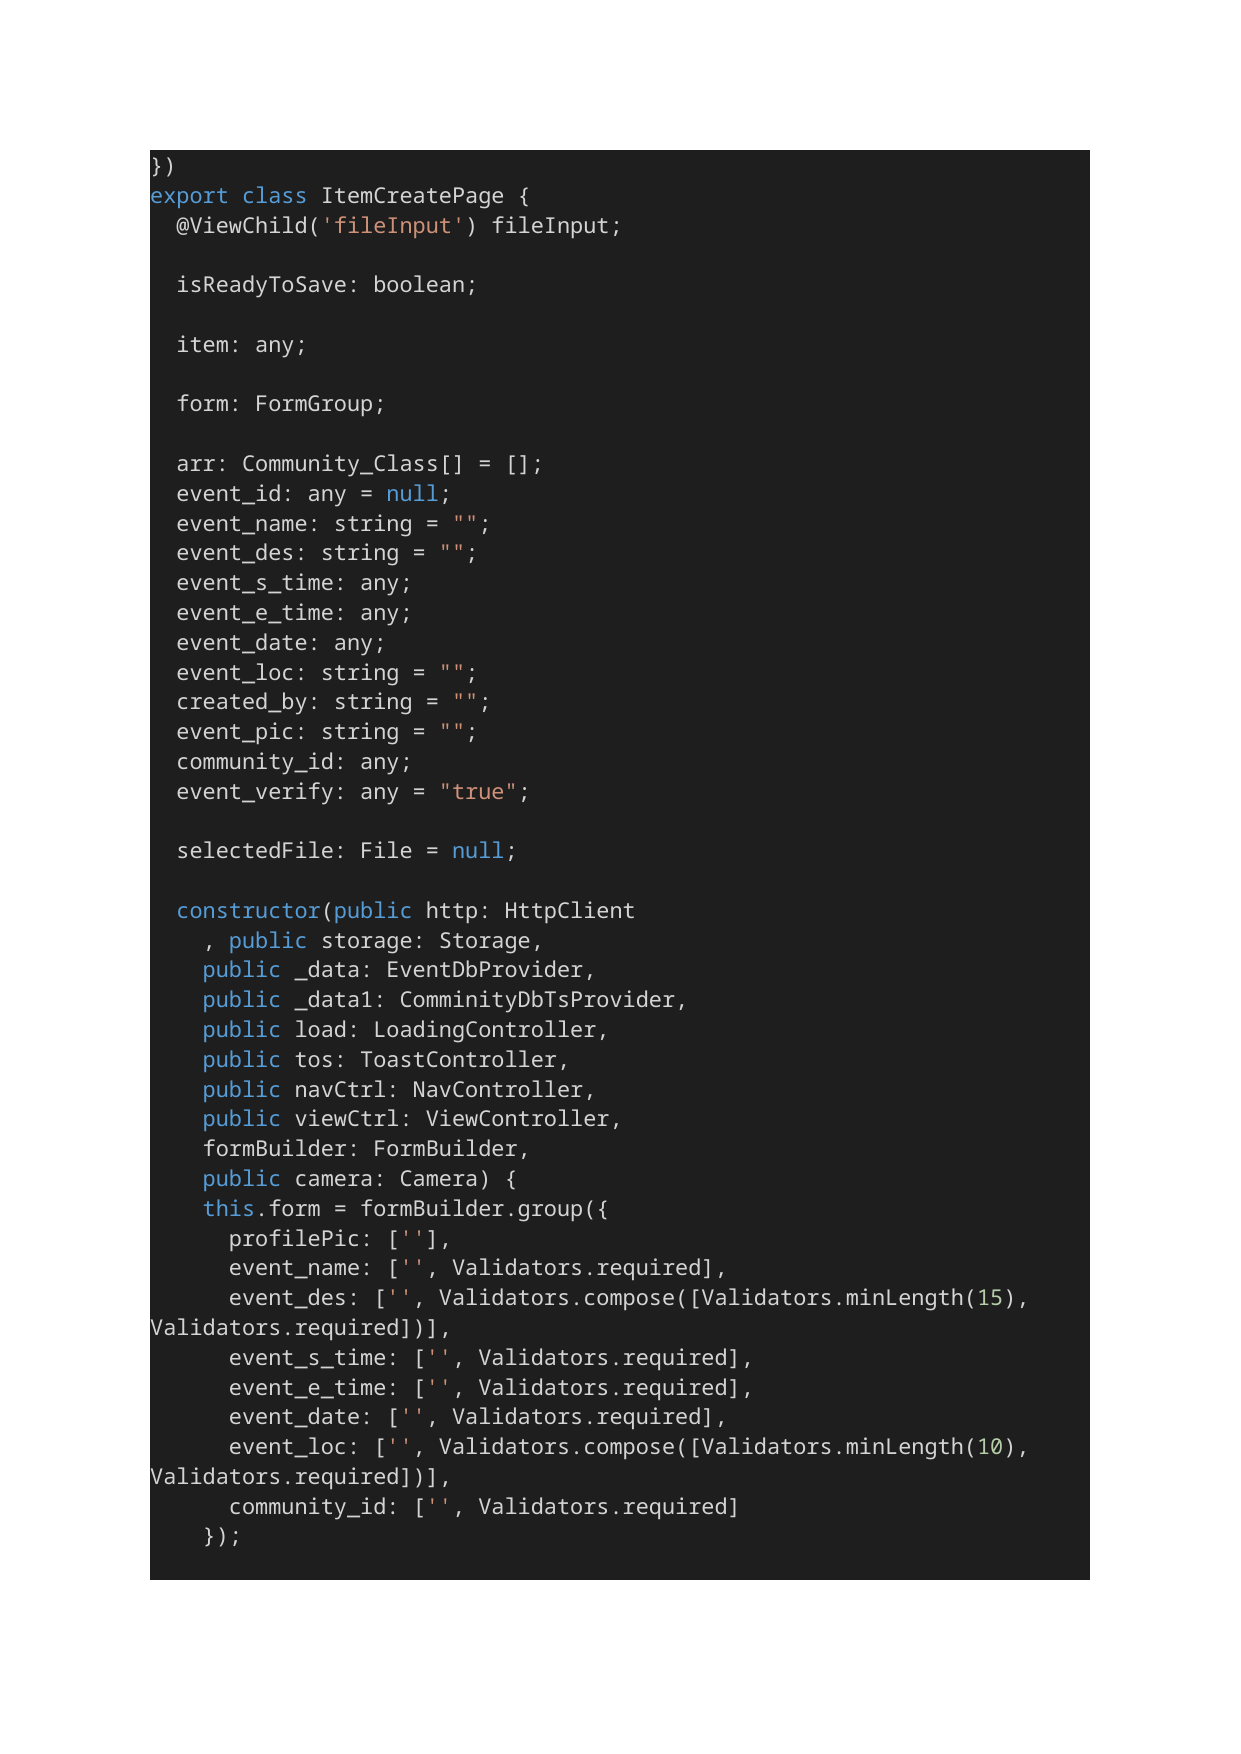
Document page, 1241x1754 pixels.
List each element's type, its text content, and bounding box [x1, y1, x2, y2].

text public load: LoadingController, [150, 1014, 1090, 1044]
text event_name: string = ""; [150, 507, 1090, 537]
text item: any; [150, 329, 1090, 358]
text community_id: any; [150, 746, 1090, 776]
text community_id: ['', Validators.required] [150, 1491, 1090, 1520]
text arr: Community_Class[] = []; [150, 448, 1090, 478]
text event_name: ['', Validators.required], [150, 1252, 1090, 1282]
text event_verify: any = "true"; [150, 776, 1090, 805]
text formBuilder: FormBuilder, [150, 1133, 1090, 1163]
text }) [150, 150, 1090, 180]
text public camera: Camera) { [150, 1163, 1090, 1193]
text event_e_time: any; [150, 597, 1090, 627]
text public viewCtrl: ViewController, [150, 1103, 1090, 1133]
text created_by: string = ""; [150, 686, 1090, 716]
text profilePic: [''], [150, 1222, 1090, 1252]
text this.form = formBuilder.group({ [150, 1193, 1090, 1222]
text public tos: ToastController, [150, 1044, 1090, 1073]
text event_des: string = ""; [150, 537, 1090, 567]
text isReadyToSave: boolean; [150, 269, 1090, 299]
text event_date: any; [150, 627, 1090, 656]
text public _data1: ComminityDbTsProvider, [150, 984, 1090, 1014]
text event_des: ['', Validators.compose([Validators.minLength(15), Validators.required])], [150, 1282, 1090, 1342]
text @ViewChild('fileInput') fileInput; [150, 209, 1090, 239]
text constructor(public http: HttpClient [150, 895, 1090, 924]
text event_loc: string = ""; [150, 656, 1090, 686]
text event_loc: ['', Validators.compose([Validators.minLength(10), Validators.required])], [150, 1431, 1090, 1491]
text public _data: EventDbProvider, [150, 954, 1090, 984]
text event_s_time: any; [150, 567, 1090, 597]
text event_pic: string = ""; [150, 716, 1090, 746]
text event_id: any = null; [150, 478, 1090, 507]
text export class ItemCreatePage { [150, 180, 1090, 209]
text form: FormGroup; [150, 388, 1090, 418]
text , public storage: Storage, [150, 924, 1090, 954]
text event_s_time: ['', Validators.required], [150, 1342, 1090, 1371]
text event_date: ['', Validators.required], [150, 1401, 1090, 1431]
text }); [150, 1520, 1090, 1550]
text public navCtrl: NavController, [150, 1073, 1090, 1103]
text selectedFile: File = null; [150, 835, 1090, 865]
text event_e_time: ['', Validators.required], [150, 1371, 1090, 1401]
